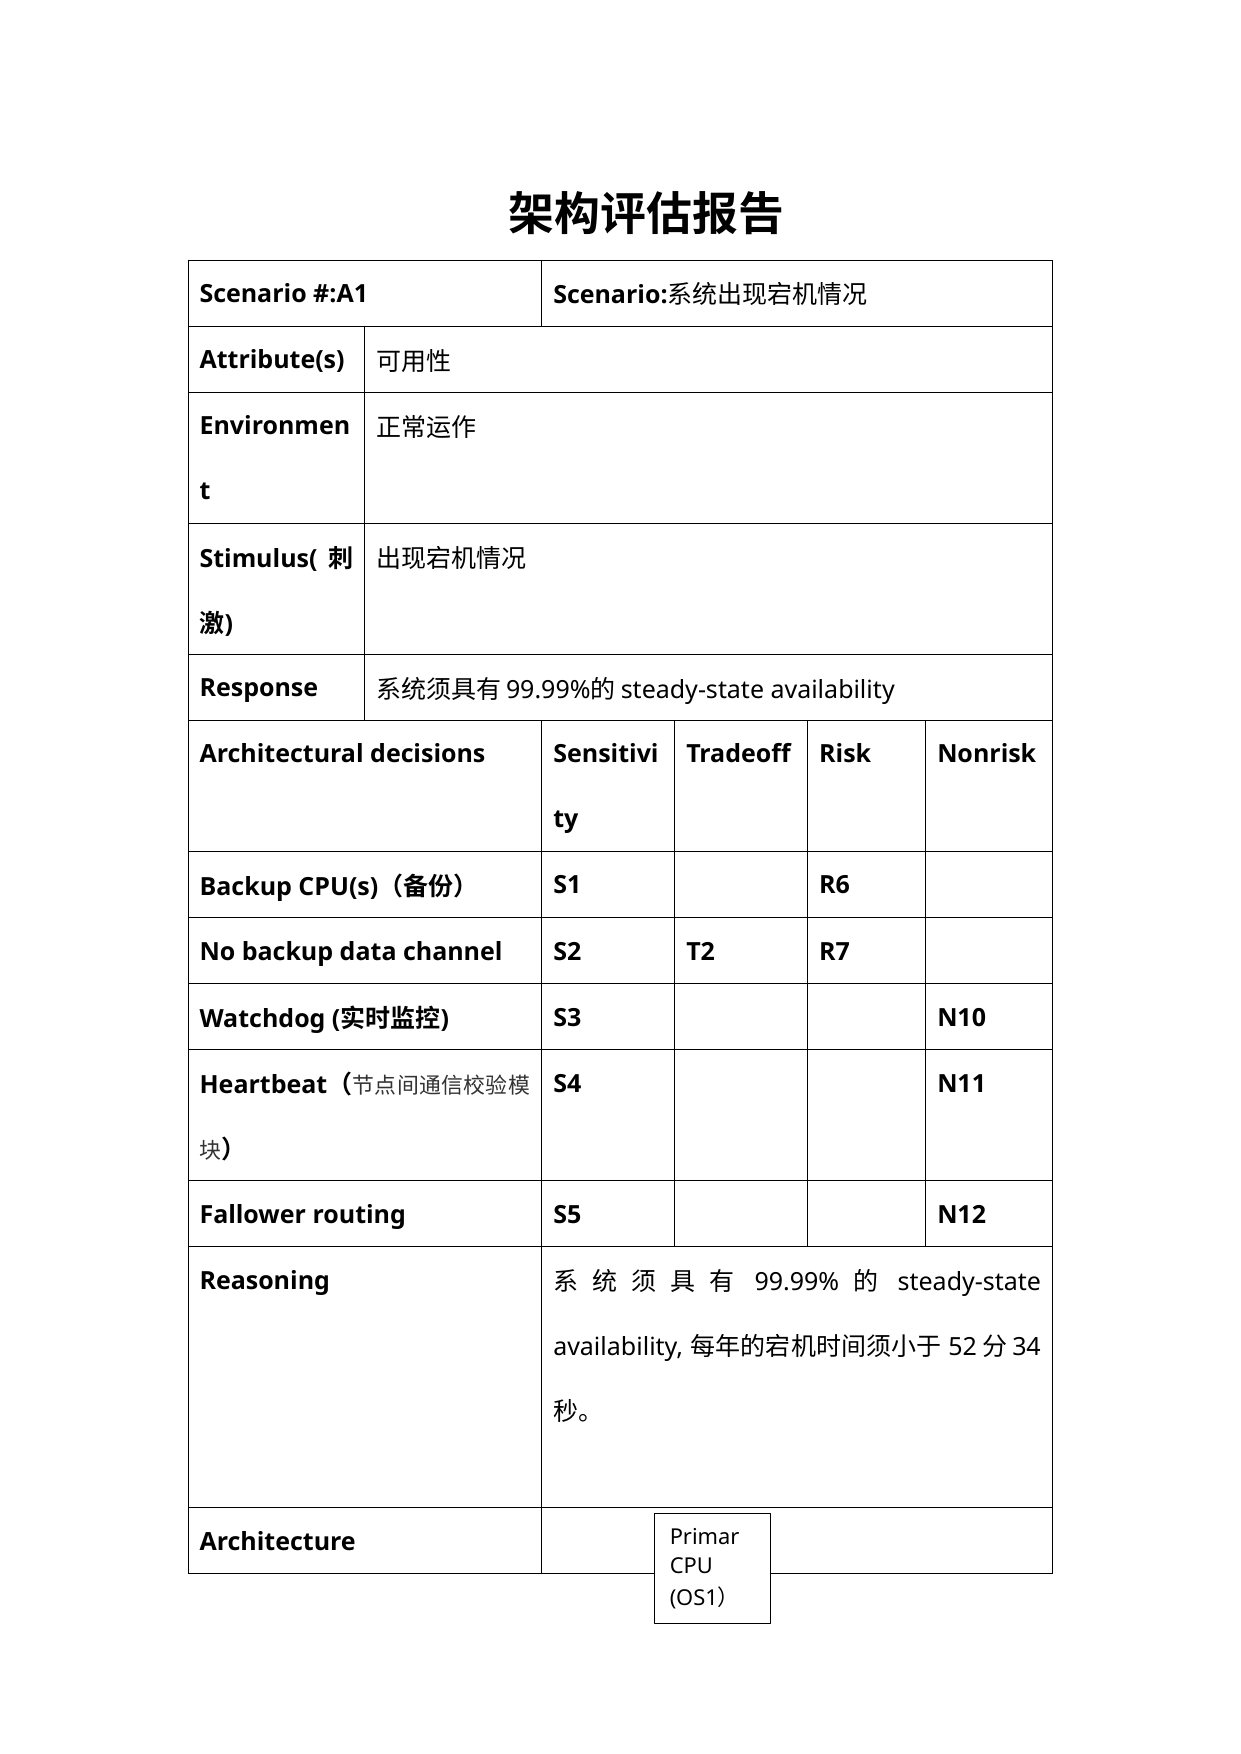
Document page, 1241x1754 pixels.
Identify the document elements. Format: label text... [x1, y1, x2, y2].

table_cell heartbeat [542, 1508, 1052, 1573]
table_cell Response [189, 655, 364, 720]
table_cell Reasoning [189, 1247, 541, 1507]
table_cell N11 [926, 1050, 1052, 1180]
table_cell 正常运作 [365, 393, 1052, 523]
table_header Scenario:系统出现宕机情况 [542, 261, 1052, 326]
table_cell Backup CPU(s)（备份） [189, 852, 541, 917]
table_cell [926, 852, 1052, 917]
table_cell S5 [542, 1181, 674, 1246]
table_cell Architectural decisions [189, 721, 541, 851]
table_cell Attribute(s) [189, 327, 364, 392]
table_cell Tradeoff [675, 721, 807, 851]
table_cell Nonrisk [926, 721, 1052, 851]
table_cell Environment [189, 393, 364, 523]
table_cell [675, 984, 807, 1049]
table_cell S3 [542, 984, 674, 1049]
table_cell [808, 1050, 925, 1180]
table_cell N12 [926, 1181, 1052, 1246]
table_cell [189, 1508, 541, 1573]
table_cell R7 [808, 918, 925, 983]
table_cell Fallower routing [189, 1181, 541, 1246]
table_cell [675, 1050, 807, 1180]
table_cell R6 [808, 852, 925, 917]
table_cell [808, 1181, 925, 1246]
table_header Scenario #:A1 [189, 261, 541, 326]
table_cell S2 [542, 918, 674, 983]
table_cell [808, 984, 925, 1049]
text 架构评估报告 [187, 162, 1053, 259]
table_cell [675, 1181, 807, 1246]
table_cell S4 [542, 1050, 674, 1180]
table_cell T2 [675, 918, 807, 983]
table_cell 出现宕机情况 [365, 524, 1052, 654]
table_cell Stimulus(刺激) [189, 524, 364, 654]
table_cell [926, 918, 1052, 983]
table_cell 系统须具有99.99%的steady-state availability [365, 655, 1052, 720]
table_cell Heartbeat（节点间通信校验模块） [189, 1050, 541, 1180]
table_cell Risk [808, 721, 925, 851]
table_cell Sensitivity [542, 721, 674, 851]
table_cell 系统须具有99.99%的steady-state availability, 每年的宕机时间须小于52分34秒。 [542, 1247, 1052, 1507]
table_cell 可用性 [365, 327, 1052, 392]
table_cell N10 [926, 984, 1052, 1049]
table_cell S1 [542, 852, 674, 917]
table_cell Watchdog (实时监控) [189, 984, 541, 1049]
table_cell [675, 852, 807, 917]
table_cell No backup data channel [189, 918, 541, 983]
